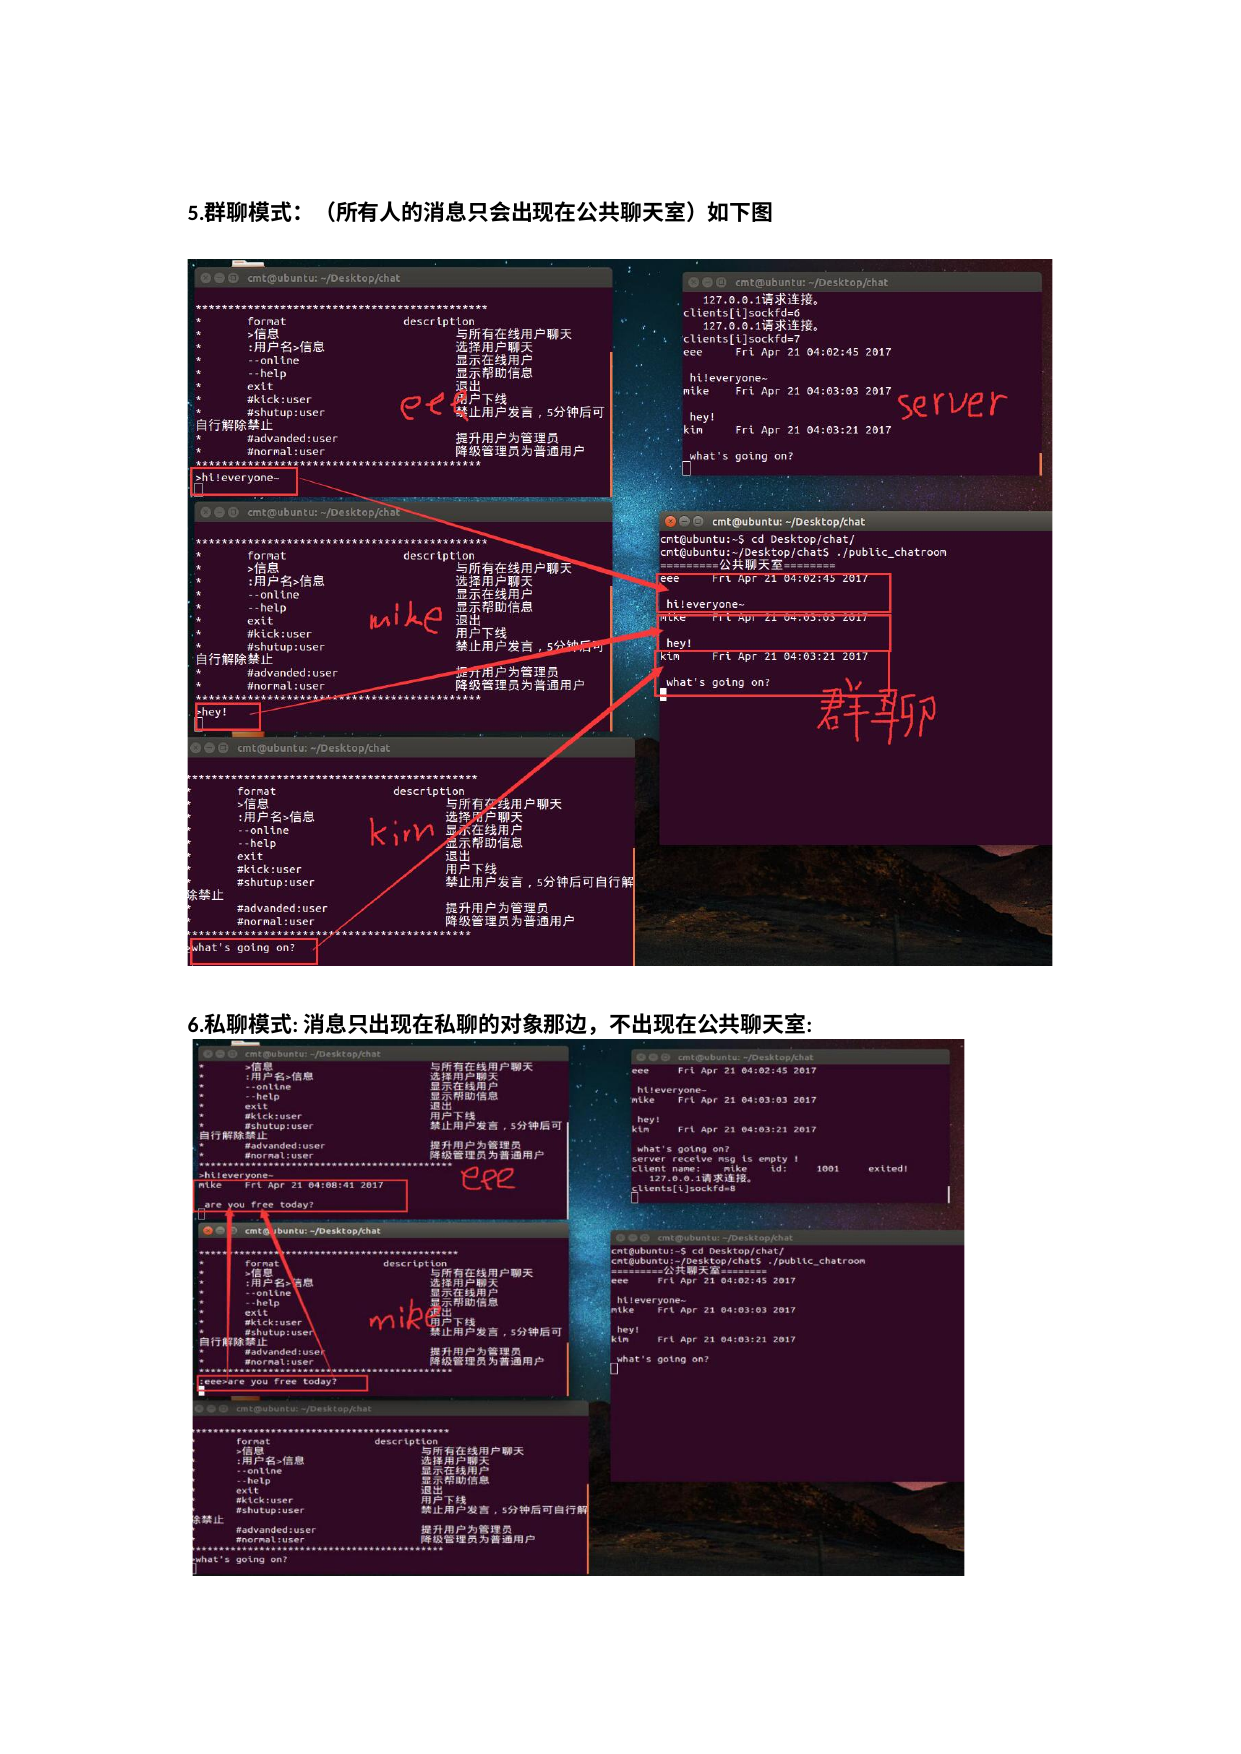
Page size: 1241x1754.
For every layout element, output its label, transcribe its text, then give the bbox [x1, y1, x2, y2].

picture [192, 1039, 965, 1576]
list 群聊模式：（所有人的消息只会出现在公共聊天室）如下图 [187, 194, 1053, 227]
list 私聊模式: 消息只出现在私聊的对象那边，不出现在公共聊天室: [187, 1007, 1053, 1039]
picture [187, 259, 1053, 966]
